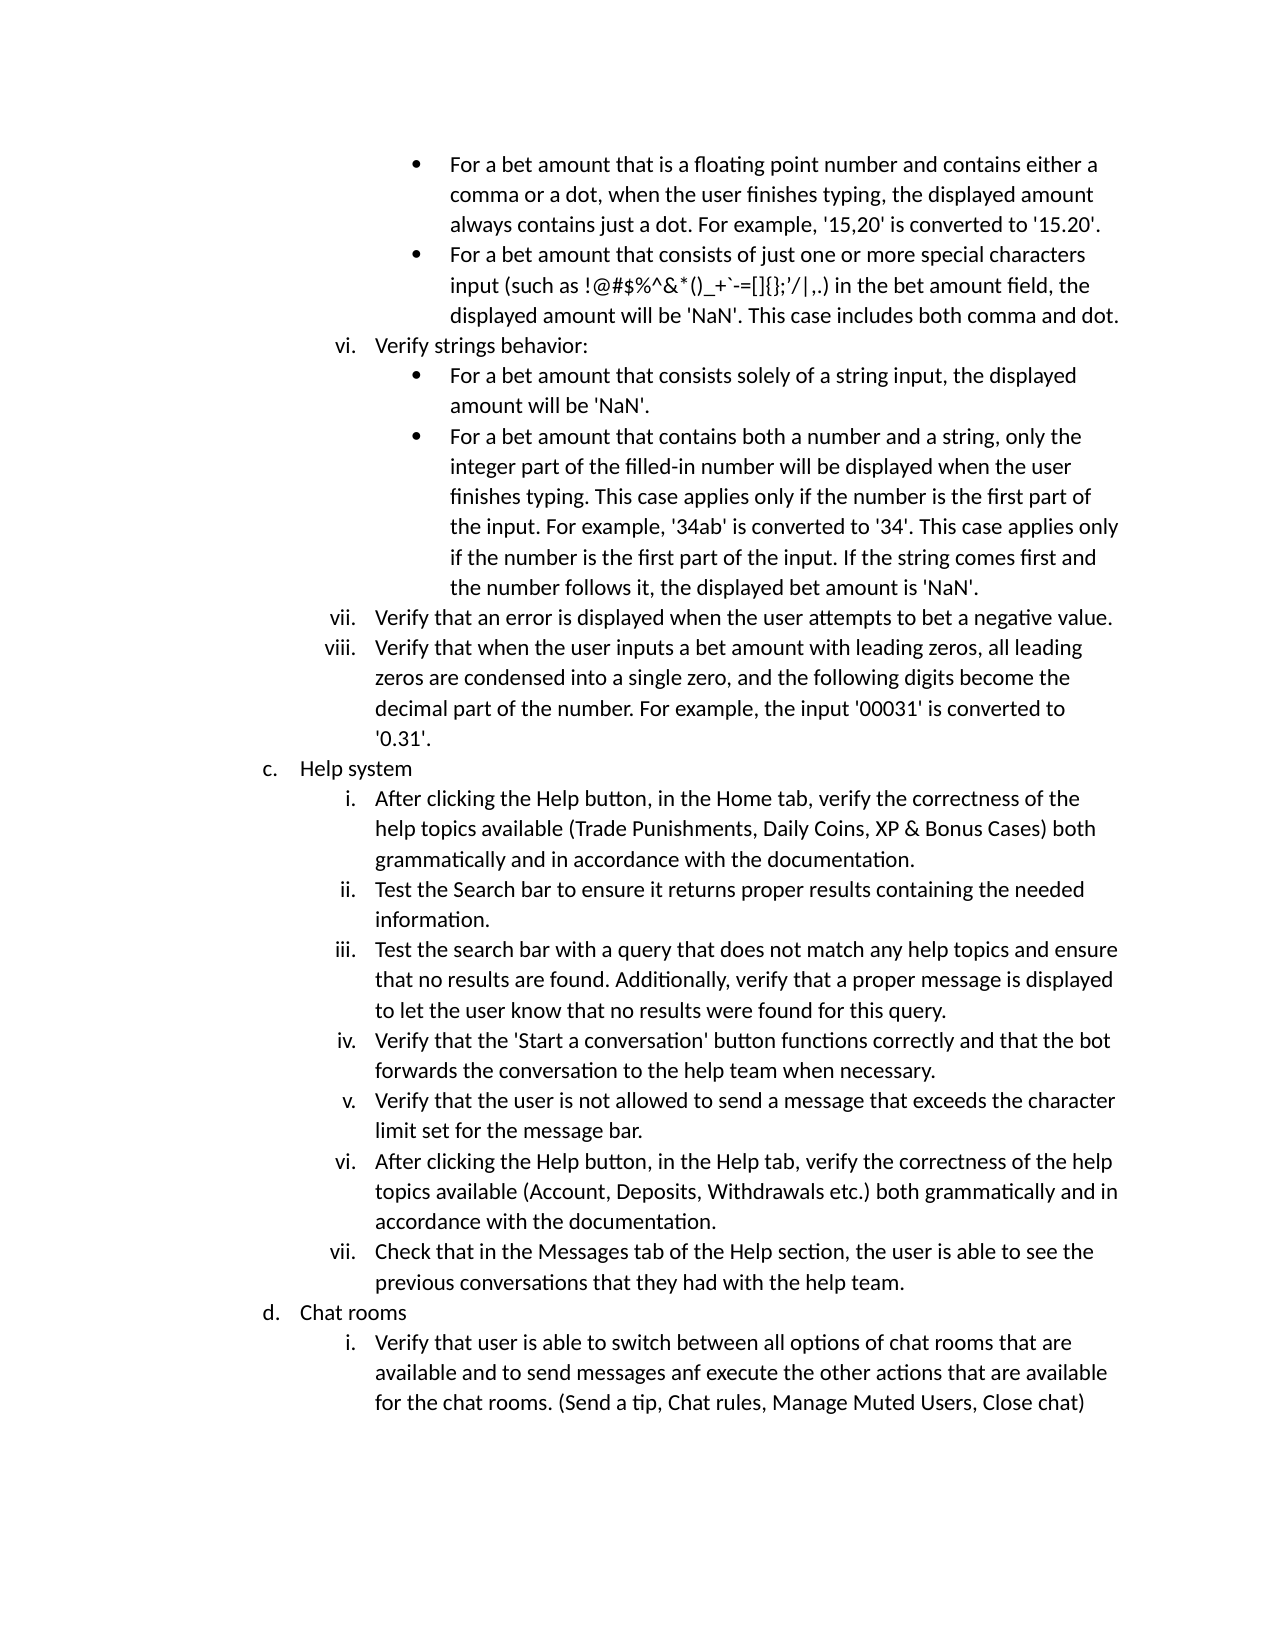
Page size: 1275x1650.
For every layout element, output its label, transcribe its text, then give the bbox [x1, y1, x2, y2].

list Check that in the Messages tab of the Help section, the user is able to see the previous conversations that they had with the help team. [356, 1237, 1125, 1296]
list Verify that the user is not allowed to send a message that exceeds the character limit set for the message bar. [356, 1086, 1125, 1145]
list Chat rooms [262, 1298, 1125, 1326]
list Test the Search bar to ensure it returns proper results containing the needed information. [356, 875, 1125, 933]
list Verify that the 'Start a conversation' button functions correctly and that the bot forwards the conversation to the help team when necessary. [356, 1026, 1125, 1084]
list Verify that user is able to switch between all options of chat rooms that are available and to send messages anf execute the other actions that are available for the chat rooms. (Send a tip, Chat rules, Manage Muted Users, Close chat) [356, 1328, 1125, 1417]
list After clicking the Help button, in the Home tab, verify the correctness of the help topics available (Trade Punishments, Daily Coins, XP & Bonus Cases) both grammatically and in accordance with the documentation. [356, 784, 1125, 873]
list Help system [262, 754, 1125, 782]
list Verify that an error is displayed when the user attempts to bet a negative value. [356, 603, 1125, 631]
list Verify strings behavior: [356, 331, 1125, 359]
list Verify that when the user inputs a bet amount with leading zeros, all leading zeros are condensed into a single zero, and the following digits become the decimal part of the number. For example, the input '00031' is converted to '0.31'. [356, 633, 1125, 752]
list For a bet amount that contains both a number and a string, only the integer part of the filled-in number will be displayed when the user finishes typing. This case applies only if the number is the first part of the input. For example, '34ab' is converted to '34'. This case applies only if the number is the first part of the input. If the string comes first and the number follows it, the displayed bet amount is 'NaN'. [412, 422, 1125, 601]
list Test the search bar with a query that does not match any help topics and ensure that no results are found. Additionally, verify that a proper message is displayed to let the user know that no results were found for this query. [356, 935, 1125, 1024]
list For a bet amount that consists solely of a string input, the displayed amount will be 'NaN'. [412, 361, 1125, 420]
list After clicking the Help button, in the Help tab, verify the correctness of the help topics available (Account, Deposits, Withdrawals etc.) both grammatically and in accordance with the documentation. [356, 1147, 1125, 1235]
